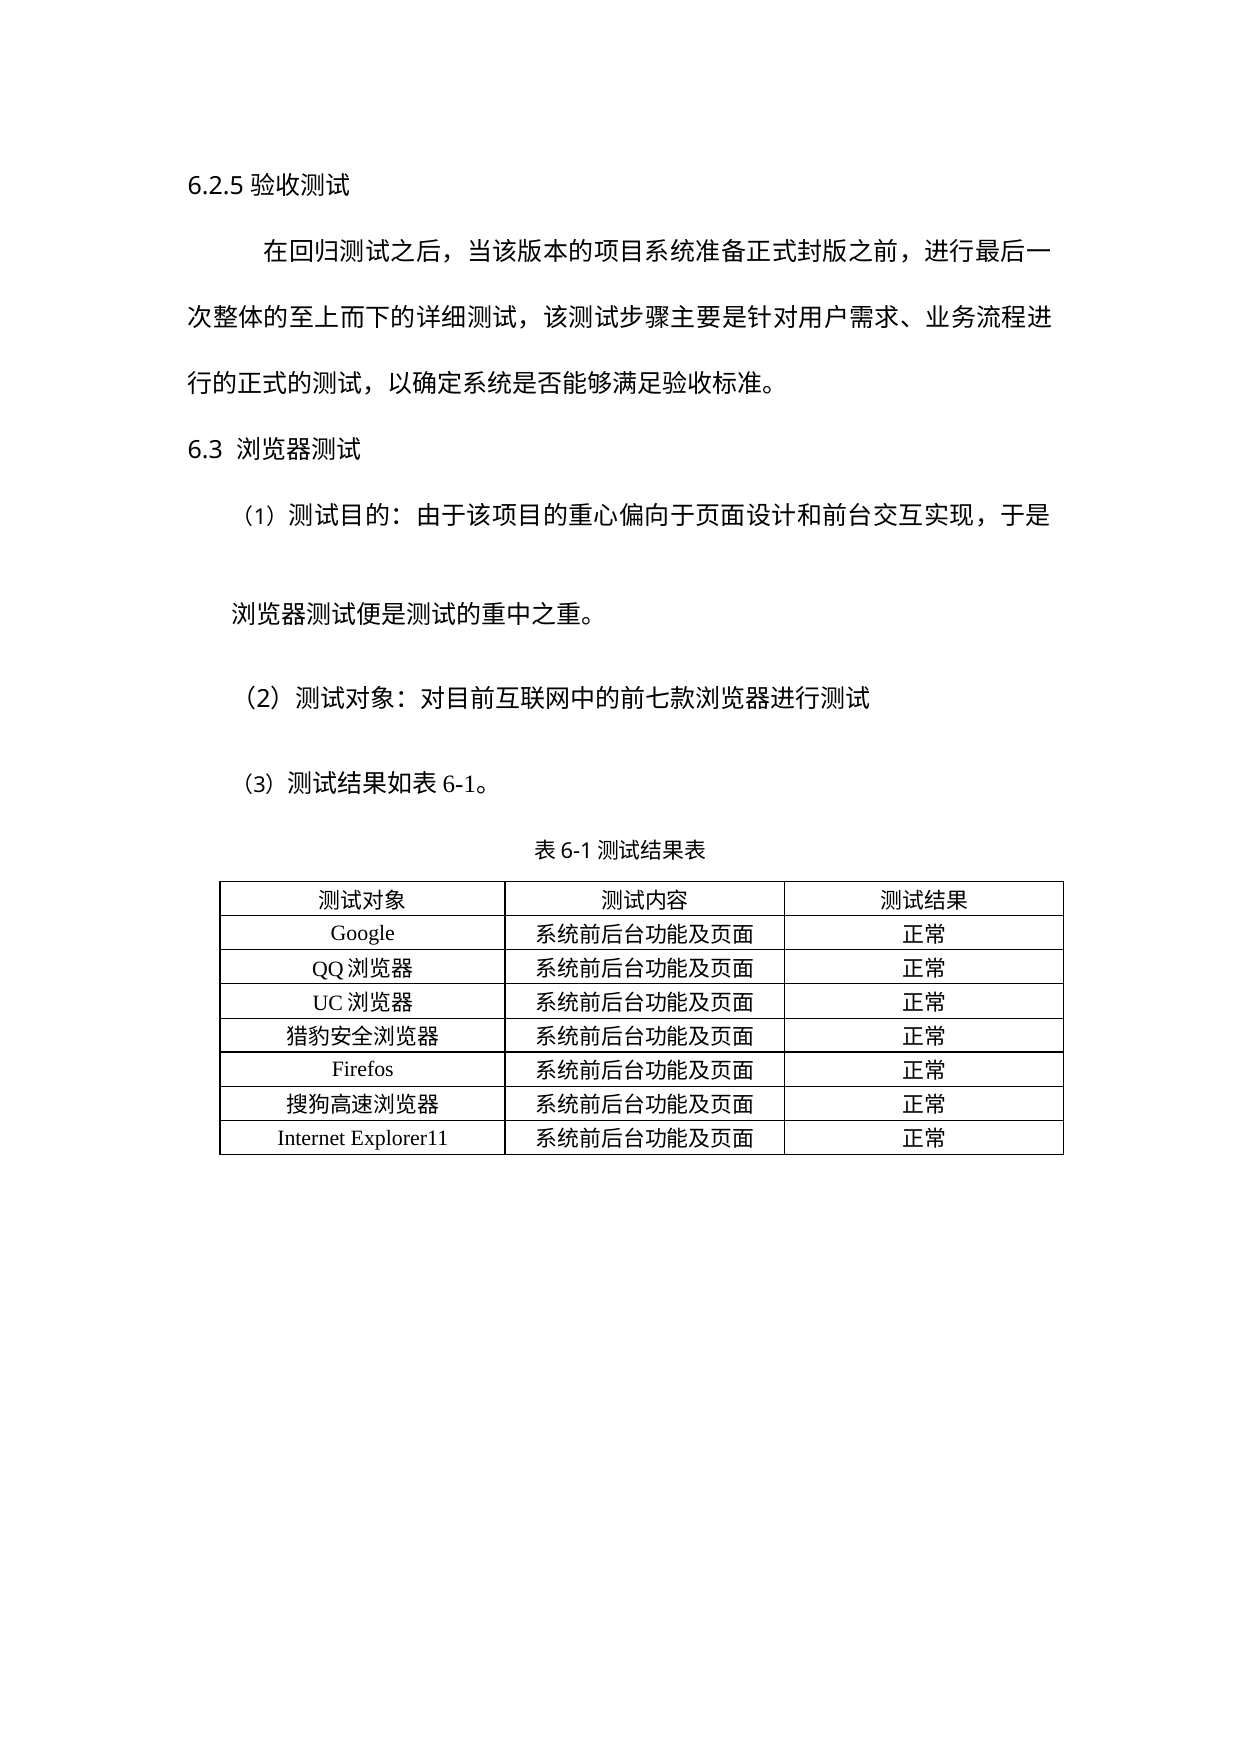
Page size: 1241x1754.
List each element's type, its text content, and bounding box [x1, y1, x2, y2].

table_cell 系统前后台功能及页面 [506, 1053, 784, 1086]
table_cell 系统前后台功能及页面 [506, 1121, 784, 1154]
table_cell 搜狗高速浏览器 [221, 1087, 504, 1119]
table_cell 正常 [785, 984, 1063, 1017]
table_cell 正常 [785, 1019, 1063, 1051]
table_cell Firefos [221, 1053, 504, 1086]
text （1）测试目的：由于该项目的重心偏向于页面设计和前台交互实现，于是浏览器测试便是测试的重中之重。 [231, 481, 1053, 646]
text （3）测试结果如表6-1。 [187, 748, 1053, 814]
table_cell Internet Explorer11 [221, 1121, 504, 1154]
table_cell QQ浏览器 [221, 950, 504, 983]
text （2）测试对象：对目前互联网中的前七款浏览器进行测试 [187, 664, 1053, 730]
table_cell 猎豹安全浏览器 [221, 1019, 504, 1051]
table_cell UC浏览器 [221, 984, 504, 1017]
table_cell 正常 [785, 1053, 1063, 1086]
text 表6-1测试结果表 [187, 832, 1053, 865]
table_cell 正常 [785, 916, 1063, 949]
subtitle 6.2.5 验收测试 [187, 151, 1053, 217]
table_cell 正常 [785, 1087, 1063, 1119]
table_cell 系统前后台功能及页面 [506, 1087, 784, 1119]
table_cell 系统前后台功能及页面 [506, 1019, 784, 1051]
table_header 测试内容 [506, 882, 784, 915]
subtitle 6.3 浏览器测试 [187, 415, 1053, 481]
text 在回归测试之后，当该版本的项目系统准备正式封版之前，进行最后一次整体的至上而下的详细测试，该测试步骤主要是针对用户需求、业务流程进行的正式的测试，以确定系统是否能够满足验收标准。 [187, 217, 1053, 415]
table_cell 正常 [785, 1121, 1063, 1154]
table_cell 系统前后台功能及页面 [506, 950, 784, 983]
table_cell 系统前后台功能及页面 [506, 916, 784, 949]
table_cell 系统前后台功能及页面 [506, 984, 784, 1017]
table_header 测试结果 [785, 882, 1063, 915]
table_header 测试对象 [221, 882, 504, 915]
table_cell 正常 [785, 950, 1063, 983]
table_cell Google [221, 916, 504, 949]
